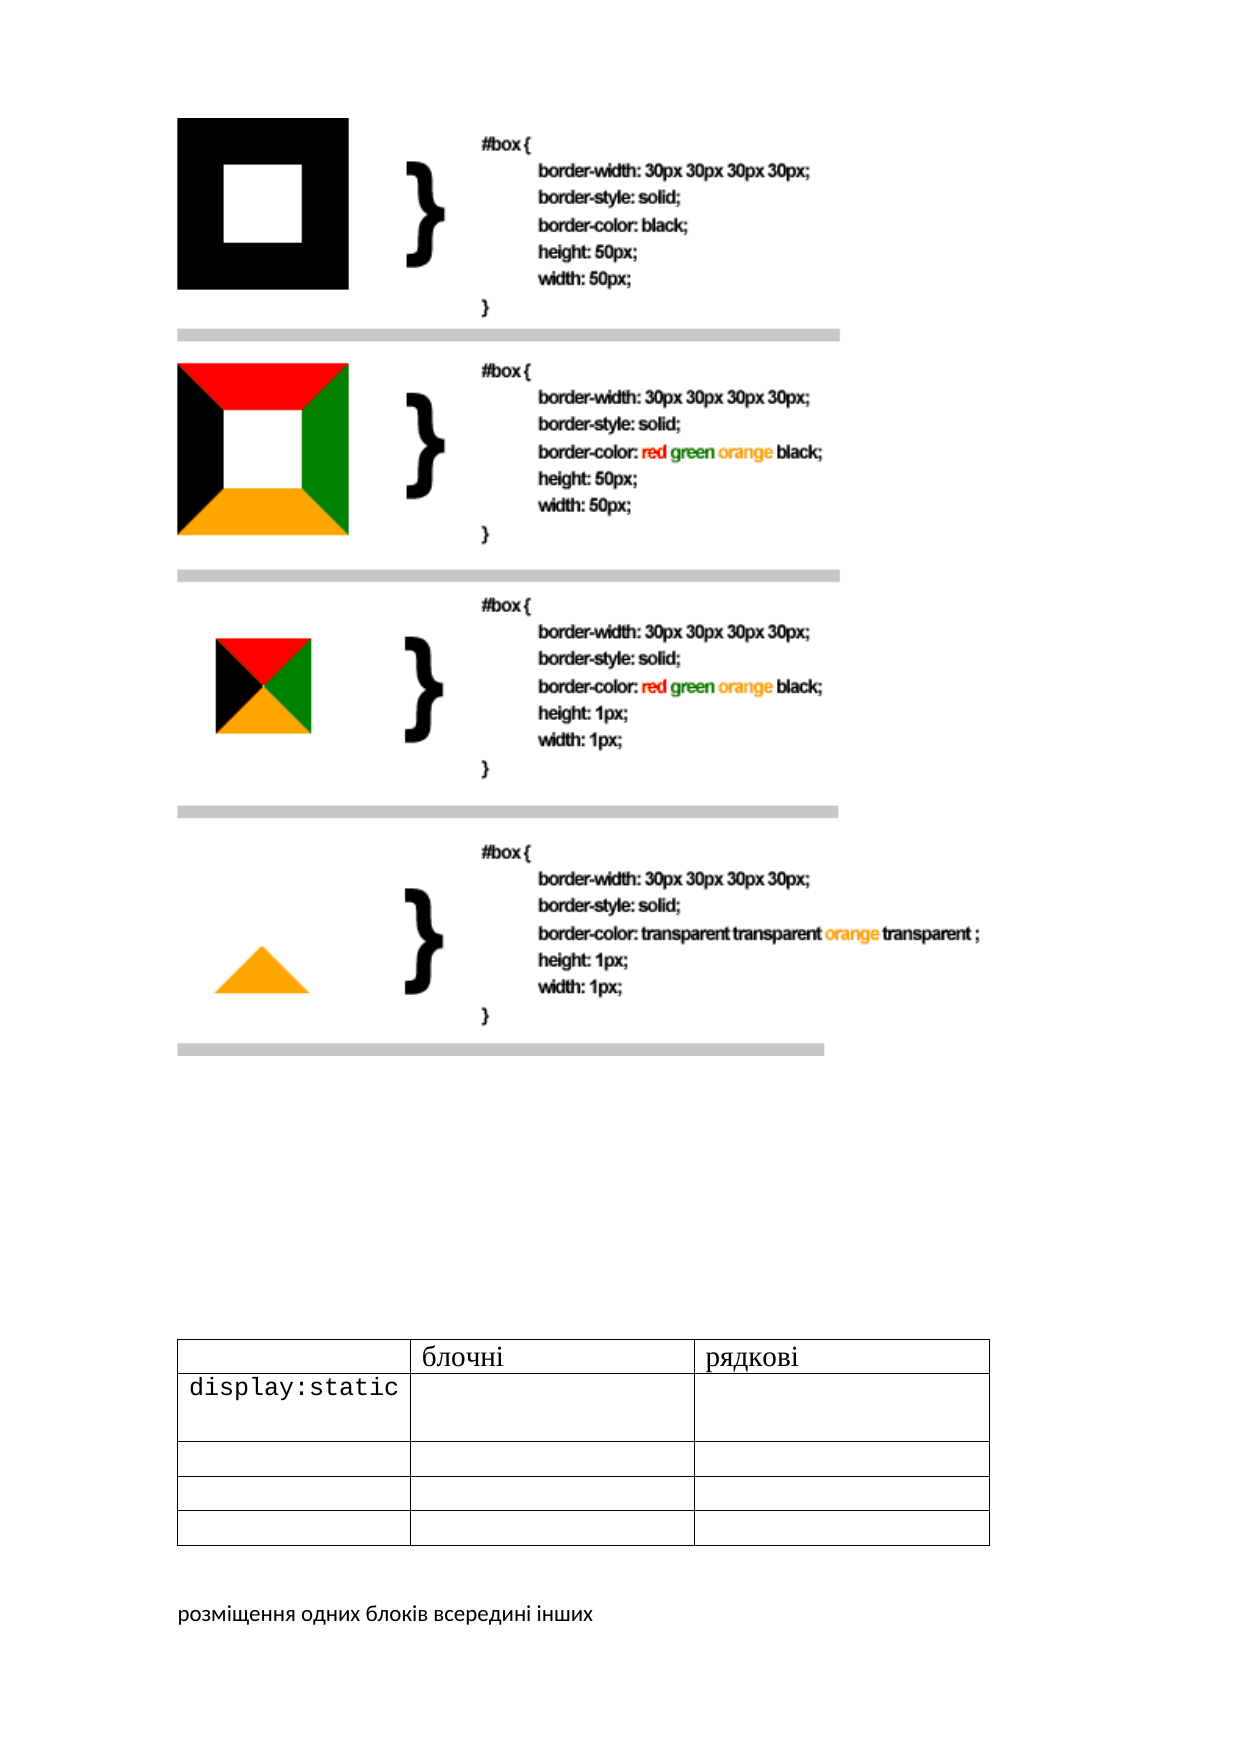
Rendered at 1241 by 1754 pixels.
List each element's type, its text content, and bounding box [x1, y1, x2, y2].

table_header блочні [411, 1340, 694, 1373]
table_cell [695, 1374, 989, 1441]
table_cell [411, 1374, 694, 1441]
picture [177, 118, 1045, 1056]
table_header [178, 1340, 410, 1373]
table_cell [411, 1442, 694, 1476]
table_cell [411, 1477, 694, 1510]
text розміщення одних блоків всередині інших [177, 1599, 1152, 1627]
table_cell [695, 1477, 989, 1510]
table_cell [411, 1511, 694, 1545]
table_cell display:static [178, 1374, 410, 1441]
table_cell [178, 1477, 410, 1510]
table_cell [695, 1442, 989, 1476]
table_cell [178, 1511, 410, 1545]
table_cell [178, 1442, 410, 1476]
table_cell [695, 1511, 989, 1545]
table_header рядкові [695, 1340, 989, 1373]
